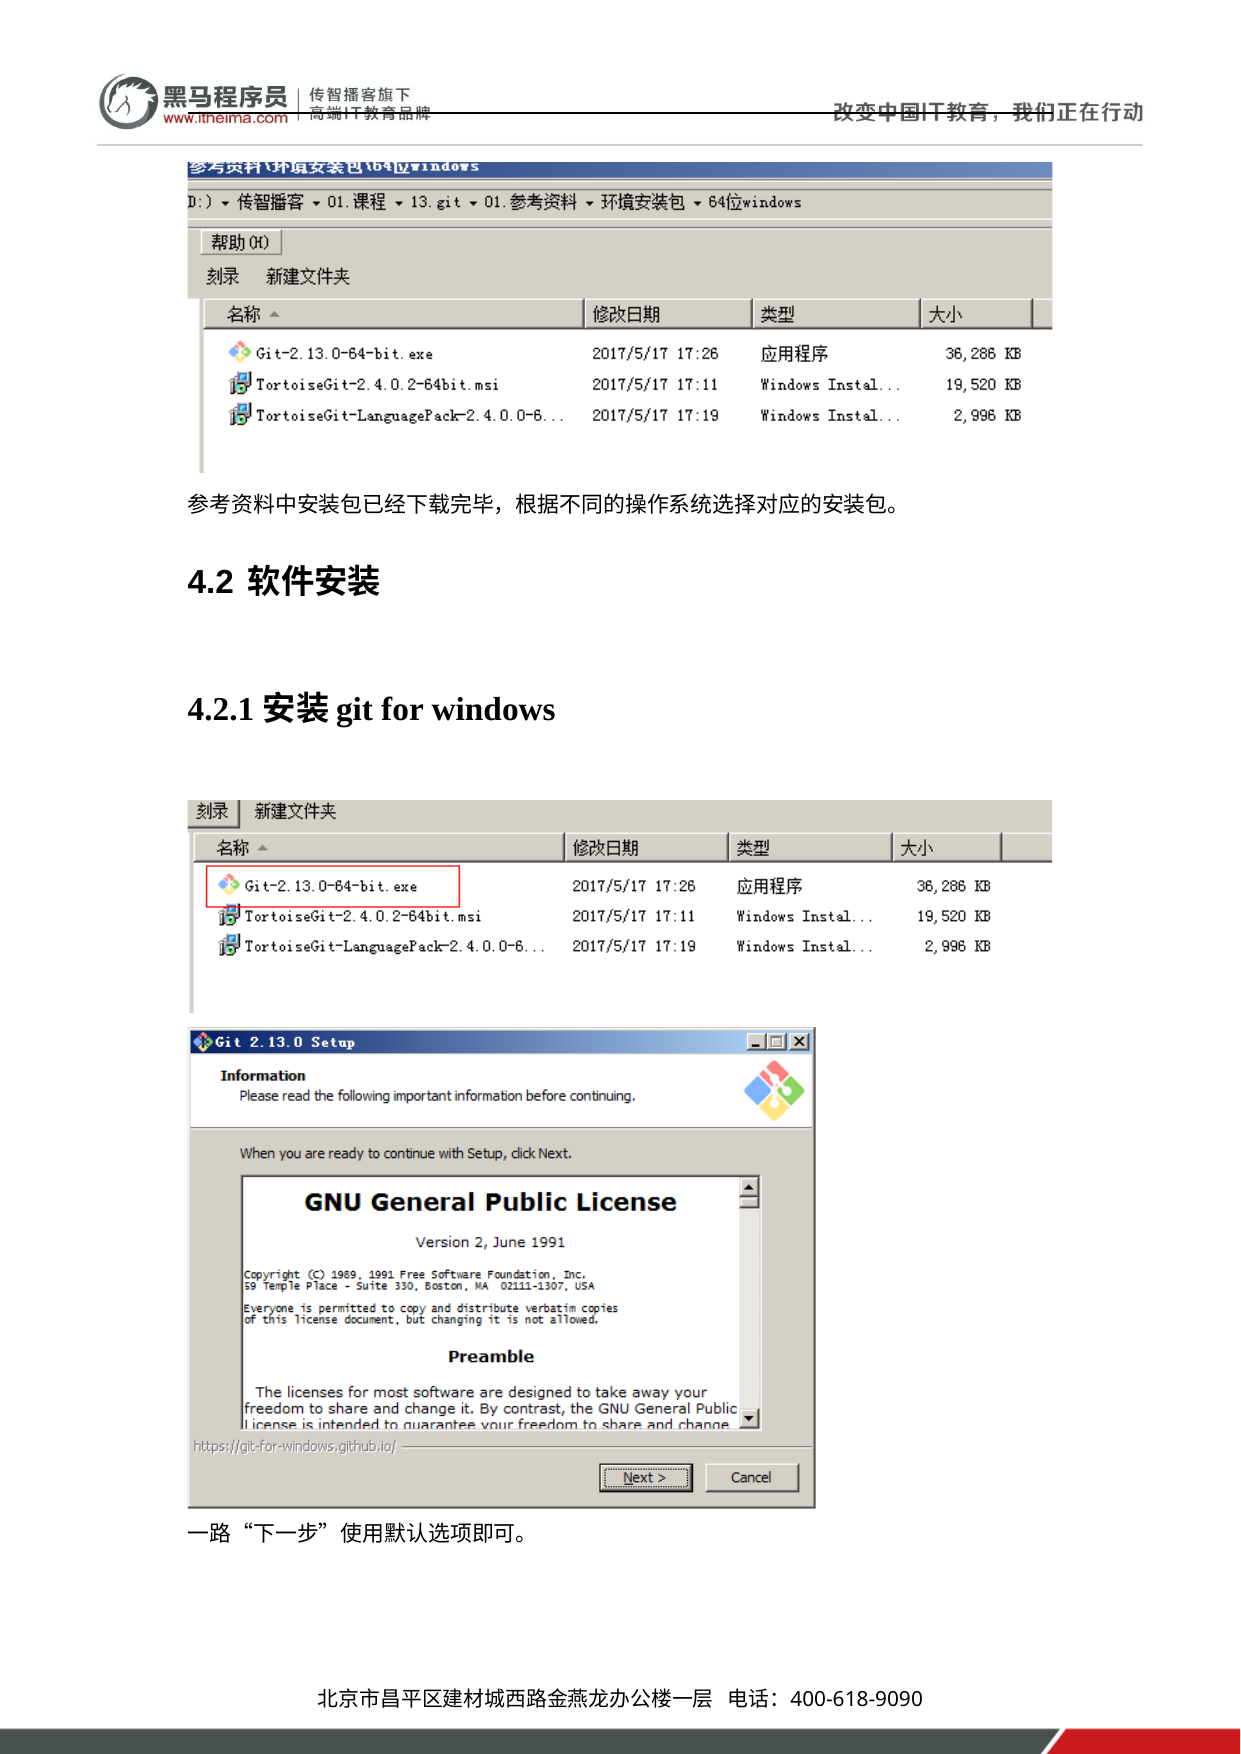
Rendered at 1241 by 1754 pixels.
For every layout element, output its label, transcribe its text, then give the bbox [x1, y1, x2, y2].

text 一路“下一步”使用默认选项即可。 [187, 1515, 1053, 1548]
subtitle 软件安装 [187, 547, 1053, 612]
picture [0, 3, 1241, 153]
subtitle 安装git for windows [187, 673, 1053, 738]
picture [187, 162, 1053, 473]
picture [0, 1669, 1241, 1754]
text 参考资料中安装包已经下载完毕，根据不同的操作系统选择对应的安装包。 [187, 487, 1053, 519]
picture [187, 1027, 817, 1510]
picture [187, 800, 1053, 1013]
